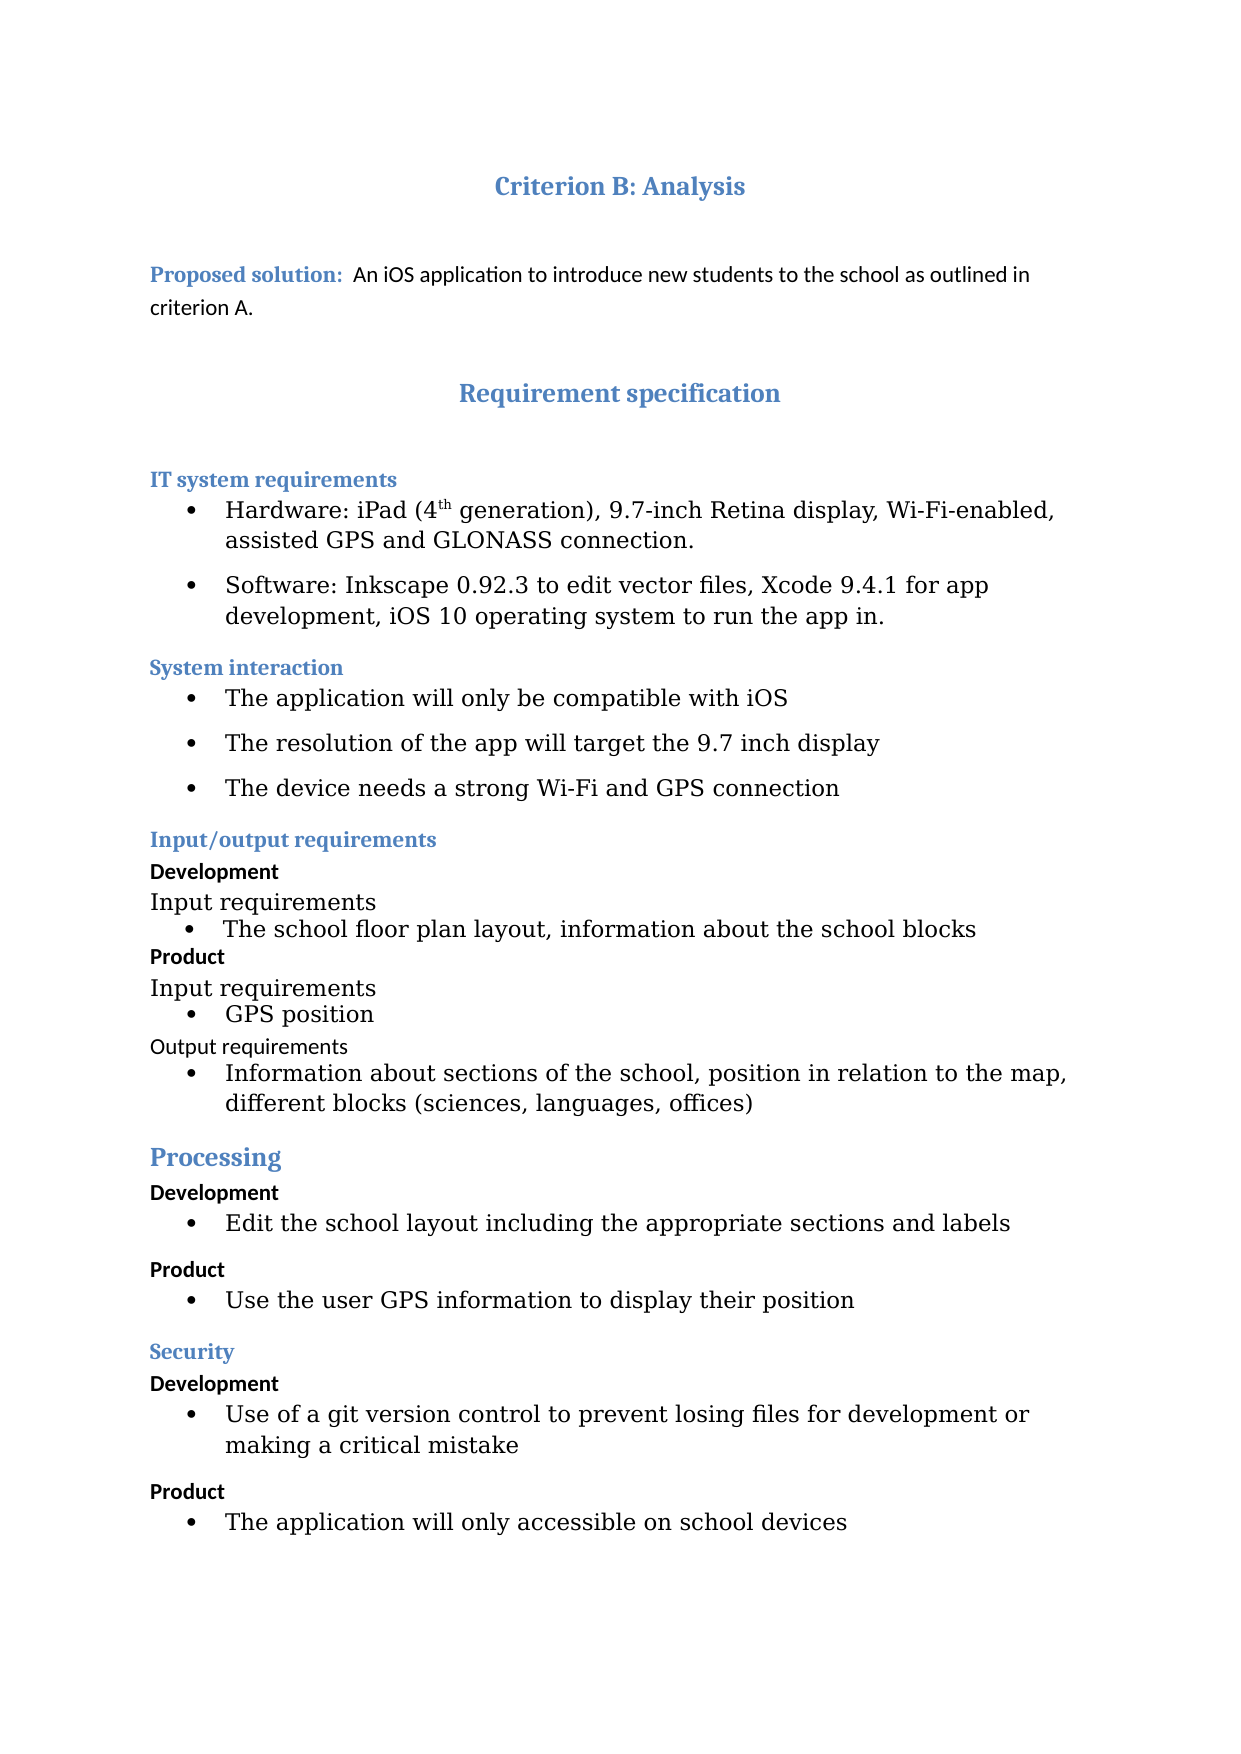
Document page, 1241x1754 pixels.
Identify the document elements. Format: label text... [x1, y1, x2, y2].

text Product [150, 1477, 1090, 1505]
text Output requirements [150, 1032, 1090, 1060]
text Product [150, 1255, 1090, 1283]
subtitle Proposed solution: An iOS application to introduce new students to the school as outlined in criterion A. [150, 260, 1090, 321]
list GPS position [187, 1001, 1090, 1028]
list Use of a git version control to prevent losing files for development or making a critical mistake [187, 1401, 1090, 1458]
list Hardware: iPad (4th generation), 9.7-inch Retina display, Wi-Fi-enabled, assisted GPS and GLONASS connection. [187, 497, 1090, 554]
list The resolution of the app will target the 9.7 inch display [187, 730, 1090, 757]
list Edit the school layout including the appropriate sections and labels [187, 1210, 1090, 1237]
list Use the user GPS information to display their position [187, 1287, 1090, 1314]
subtitle Security [150, 1339, 1090, 1365]
text Development [150, 1178, 1090, 1206]
subtitle Input/output requirements [150, 827, 1090, 853]
list The device needs a strong Wi-Fi and GPS connection [187, 775, 1090, 802]
text Development [150, 857, 1090, 885]
subtitle System interaction [150, 655, 1090, 681]
text Development [150, 1369, 1090, 1397]
list Software: Inkscape 0.92.3 to edit vector files, Xcode 9.4.1 for app development, iOS 10 operating system to run the app in. [187, 573, 1090, 630]
subtitle IT system requirements [150, 467, 1090, 493]
list The application will only accessible on school devices [187, 1509, 1090, 1536]
list The application will only be compatible with iOS [187, 685, 1090, 712]
list Information about sections of the school, position in relation to the map, different blocks (sciences, languages, offices) [187, 1060, 1090, 1117]
text Product [150, 942, 1090, 971]
list The school floor plan layout, information about the school blocks [185, 916, 1090, 942]
subtitle Criterion B: Analysis [150, 171, 1090, 202]
subtitle Requirement specification [150, 378, 1090, 409]
text Input requirements [150, 889, 1090, 916]
text Input requirements [150, 975, 1090, 1001]
subtitle Processing [150, 1142, 1090, 1173]
